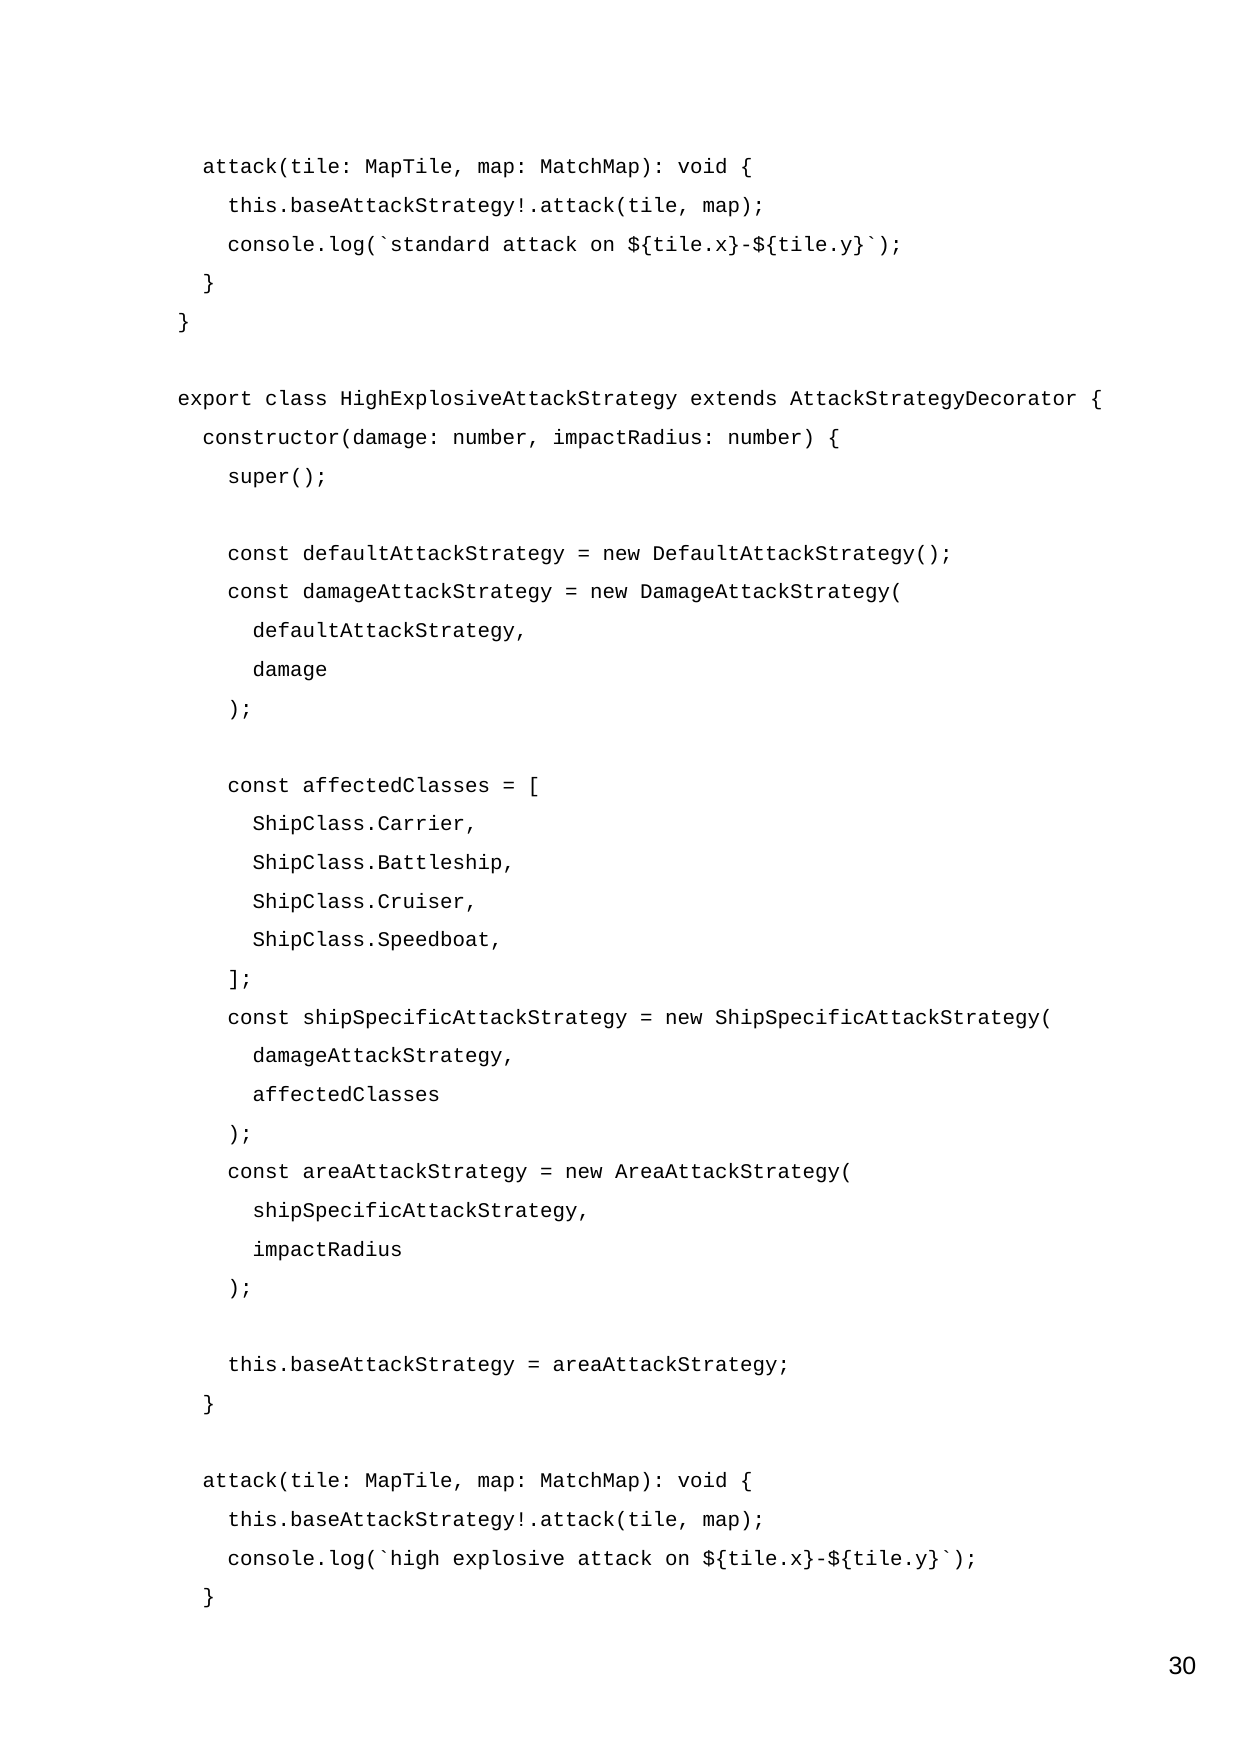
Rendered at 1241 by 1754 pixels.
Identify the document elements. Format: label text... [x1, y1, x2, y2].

text const shipSpecificAttackStrategy = new ShipSpecificAttackStrategy( [177, 1007, 1181, 1030]
text constructor(damage: number, impactRadius: number) { [177, 427, 1181, 451]
text ]; [177, 968, 1181, 992]
text super(); [177, 466, 1181, 489]
text this.baseAttackStrategy!.attack(tile, map); [177, 195, 1181, 219]
text affectedClasses [177, 1084, 1181, 1108]
text impactRadius [177, 1238, 1181, 1262]
text console.log(`standard attack on ${tile.x}-${tile.y}`); [177, 234, 1181, 257]
text const areaAttackStrategy = new AreaAttackStrategy( [177, 1161, 1181, 1185]
text damageAttackStrategy, [177, 1045, 1181, 1069]
text shipSpecificAttackStrategy, [177, 1200, 1181, 1223]
text export class HighExplosiveAttackStrategy extends AttackStrategyDecorator { [177, 388, 1181, 412]
text } [177, 311, 1181, 335]
text ); [177, 697, 1181, 721]
text } [177, 272, 1181, 296]
text } [177, 1586, 1181, 1610]
text ShipClass.Carrier, [177, 813, 1181, 837]
text this.baseAttackStrategy = areaAttackStrategy; [177, 1354, 1181, 1378]
text attack(tile: MapTile, map: MatchMap): void { [177, 1470, 1181, 1494]
text } [177, 1393, 1181, 1417]
text console.log(`high explosive attack on ${tile.x}-${tile.y}`); [177, 1548, 1181, 1571]
text defaultAttackStrategy, [177, 620, 1181, 644]
text ); [177, 1123, 1181, 1146]
text damage [177, 659, 1181, 682]
text this.baseAttackStrategy!.attack(tile, map); [177, 1509, 1181, 1533]
text const damageAttackStrategy = new DamageAttackStrategy( [177, 582, 1181, 605]
text ); [177, 1277, 1181, 1301]
text ShipClass.Battleship, [177, 852, 1181, 876]
text attack(tile: MapTile, map: MatchMap): void { [177, 156, 1181, 180]
text ShipClass.Speedboat, [177, 929, 1181, 953]
text ShipClass.Cruiser, [177, 891, 1181, 914]
text const affectedClasses = [ [177, 775, 1181, 798]
text const defaultAttackStrategy = new DefaultAttackStrategy(); [177, 543, 1181, 567]
